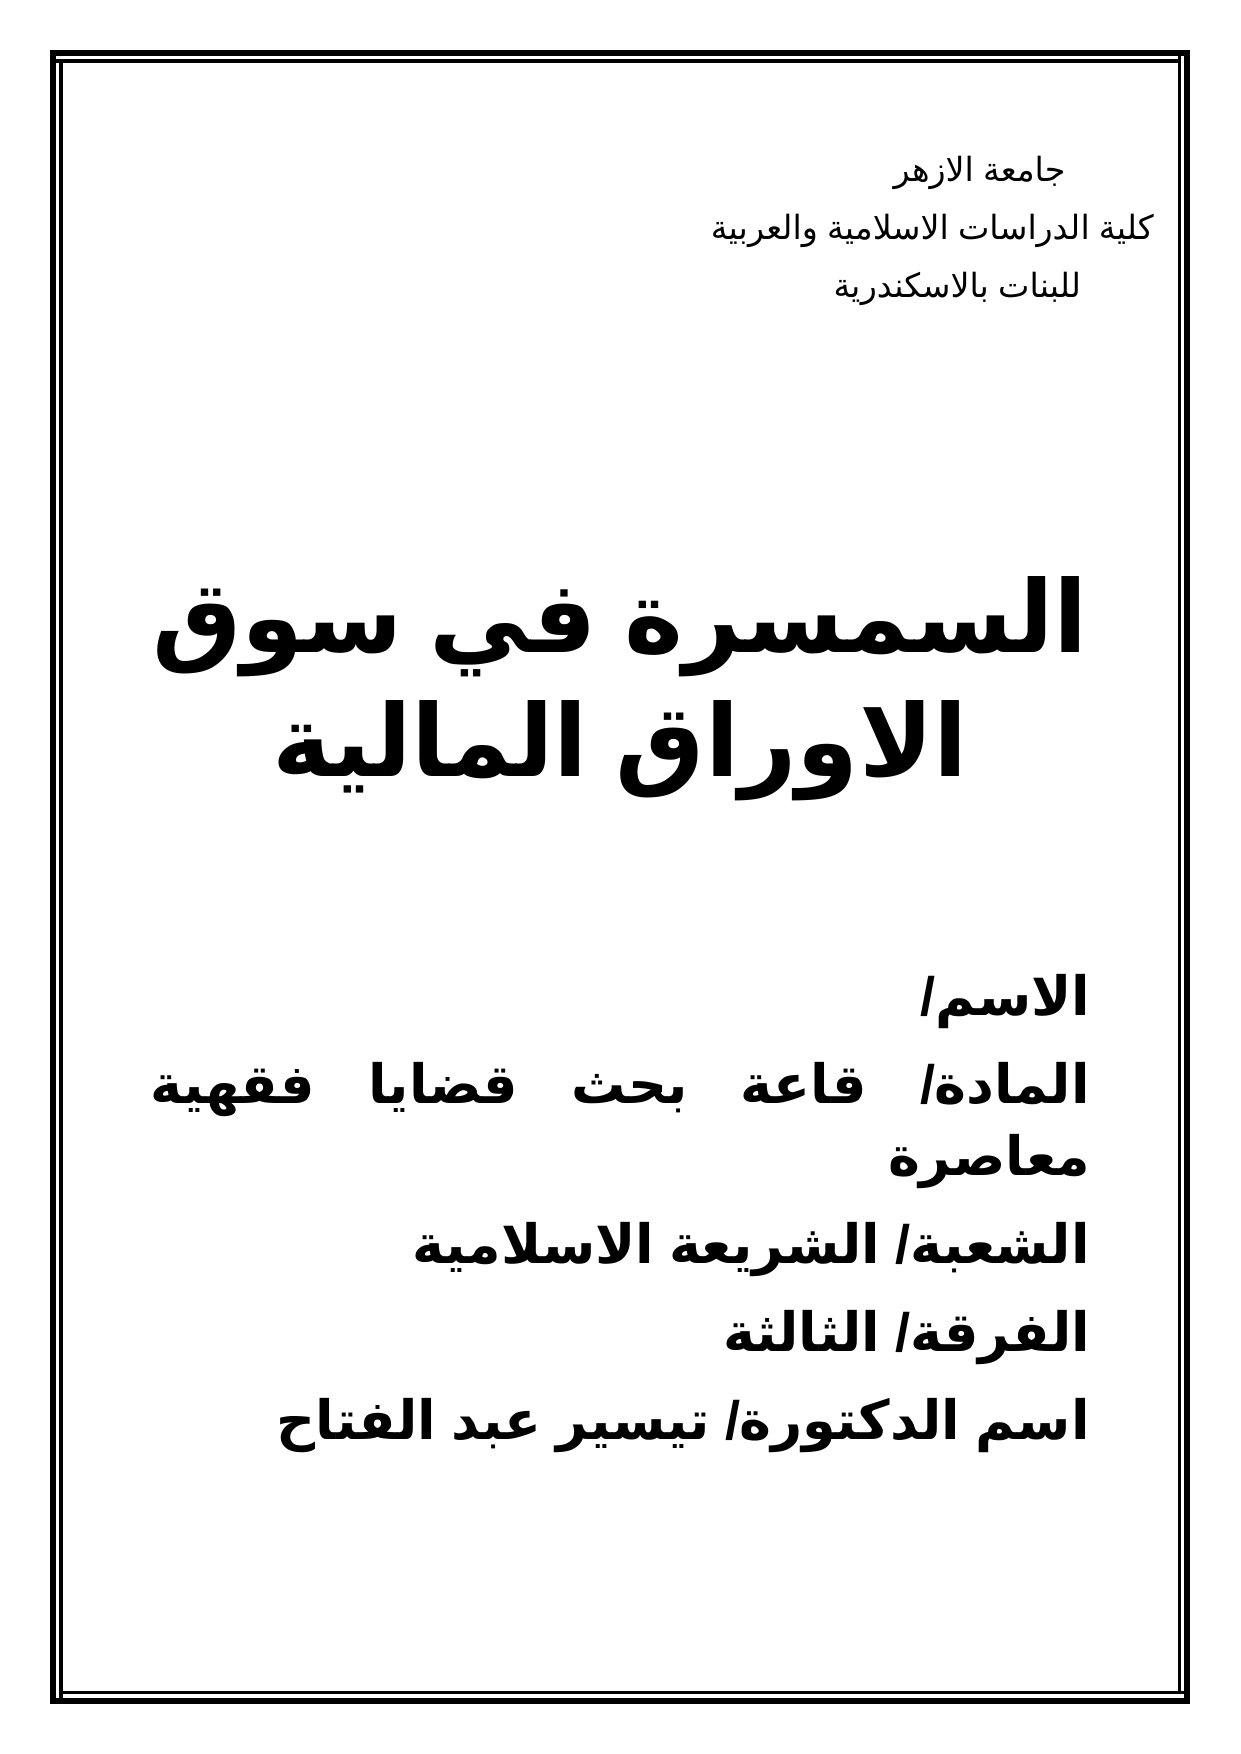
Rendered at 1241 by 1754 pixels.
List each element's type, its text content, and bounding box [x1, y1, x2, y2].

text الشعبة/ الشريعة الاسلامية [150, 1212, 1090, 1275]
text اسم الدكتورة/ تيسير عبد الفتاح [150, 1389, 1090, 1451]
text المادة/ قاعة بحث قضايا فقهية معاصرة [150, 1053, 1090, 1186]
text جامعة الازهر [150, 150, 1066, 188]
text للبنات بالاسكندرية [150, 266, 1090, 305]
text كلية الدراسات الاسلامية والعربية [150, 208, 1154, 247]
text السمسرة في سوق الاوراق المالية [150, 559, 1090, 798]
text الاسم/ [150, 964, 1090, 1027]
text الفرقة/ الثالثة [150, 1301, 1090, 1363]
